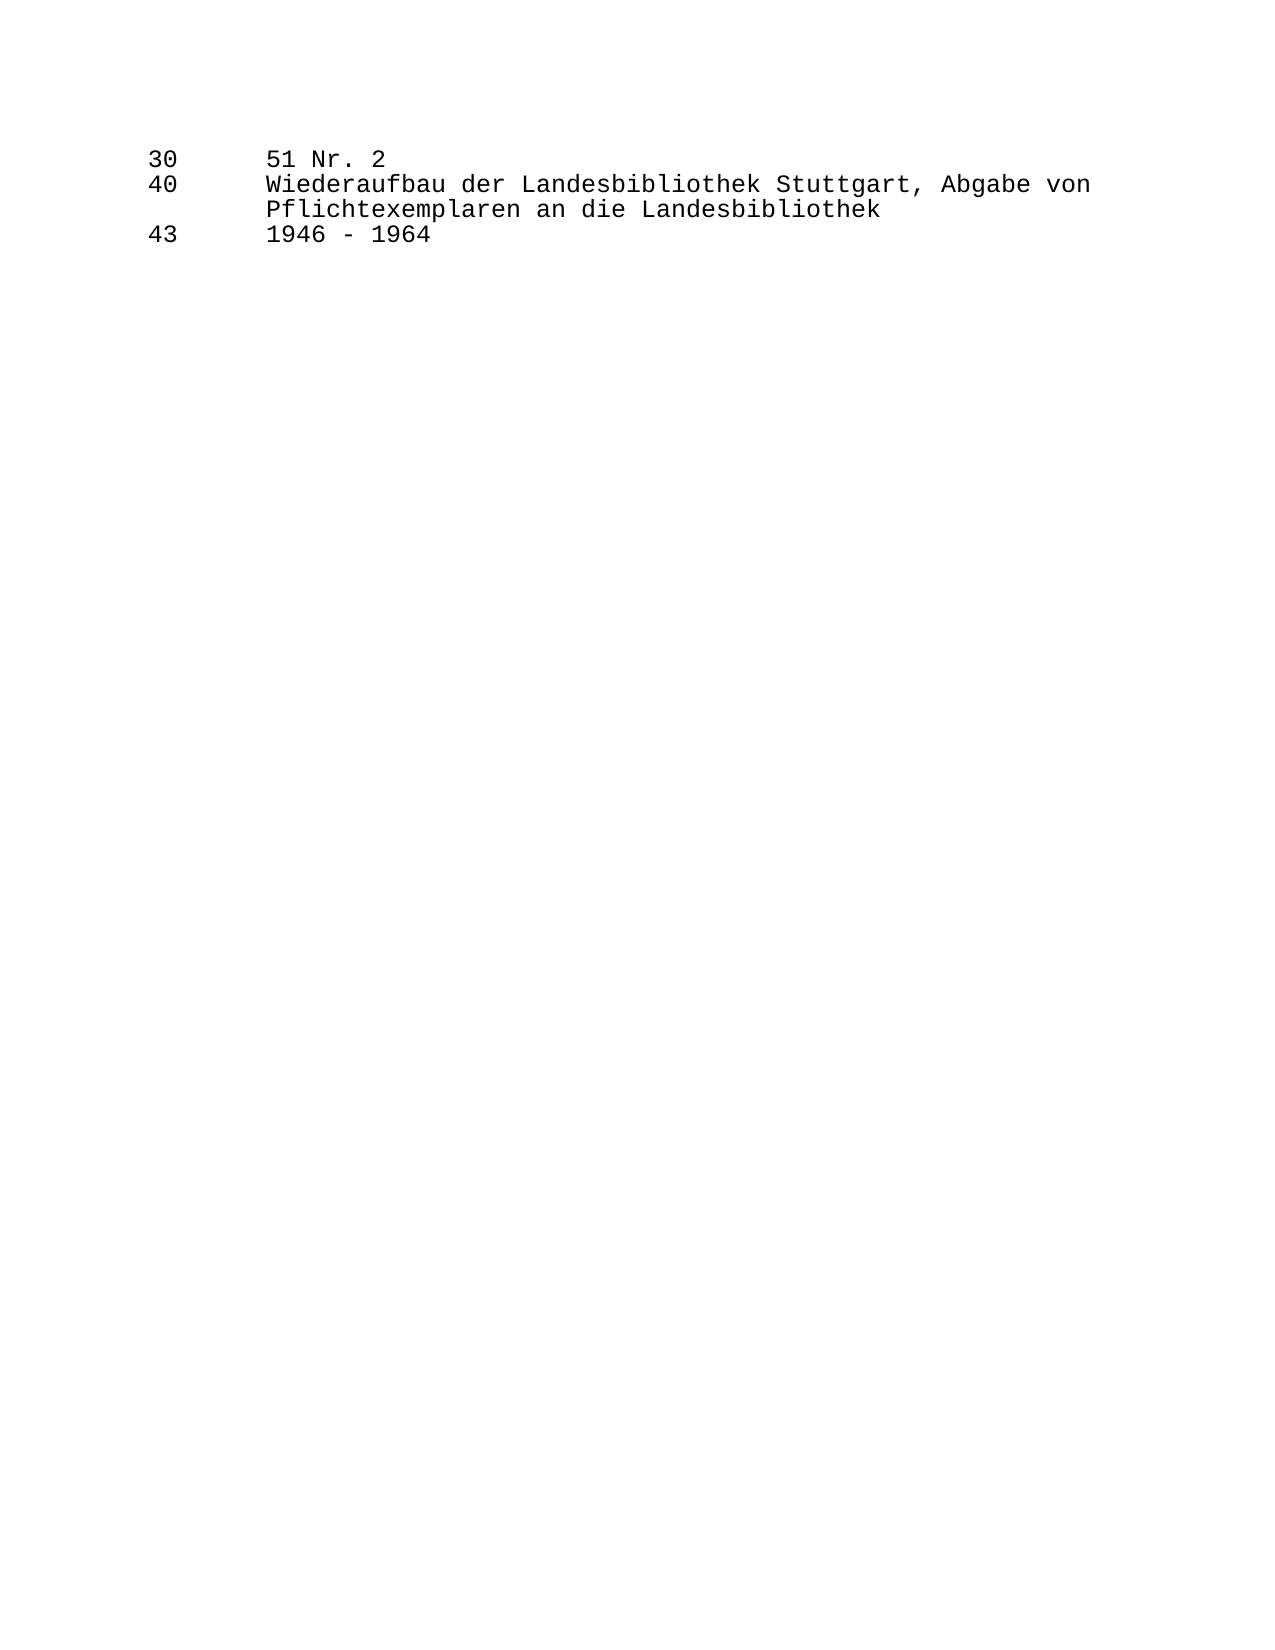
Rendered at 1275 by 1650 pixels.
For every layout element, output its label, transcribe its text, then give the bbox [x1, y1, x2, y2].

text 43 1946 - 1964 [148, 223, 1127, 248]
text 30 51 Nr. 2 [148, 148, 1127, 173]
text 40 Wiederaufbau der k[1{Landesbibliothek} 2{o[Stuttgart]o}]k, Abgabe von s[Pflichtexemplar]sen an die Landesbibliothek [148, 173, 1127, 223]
